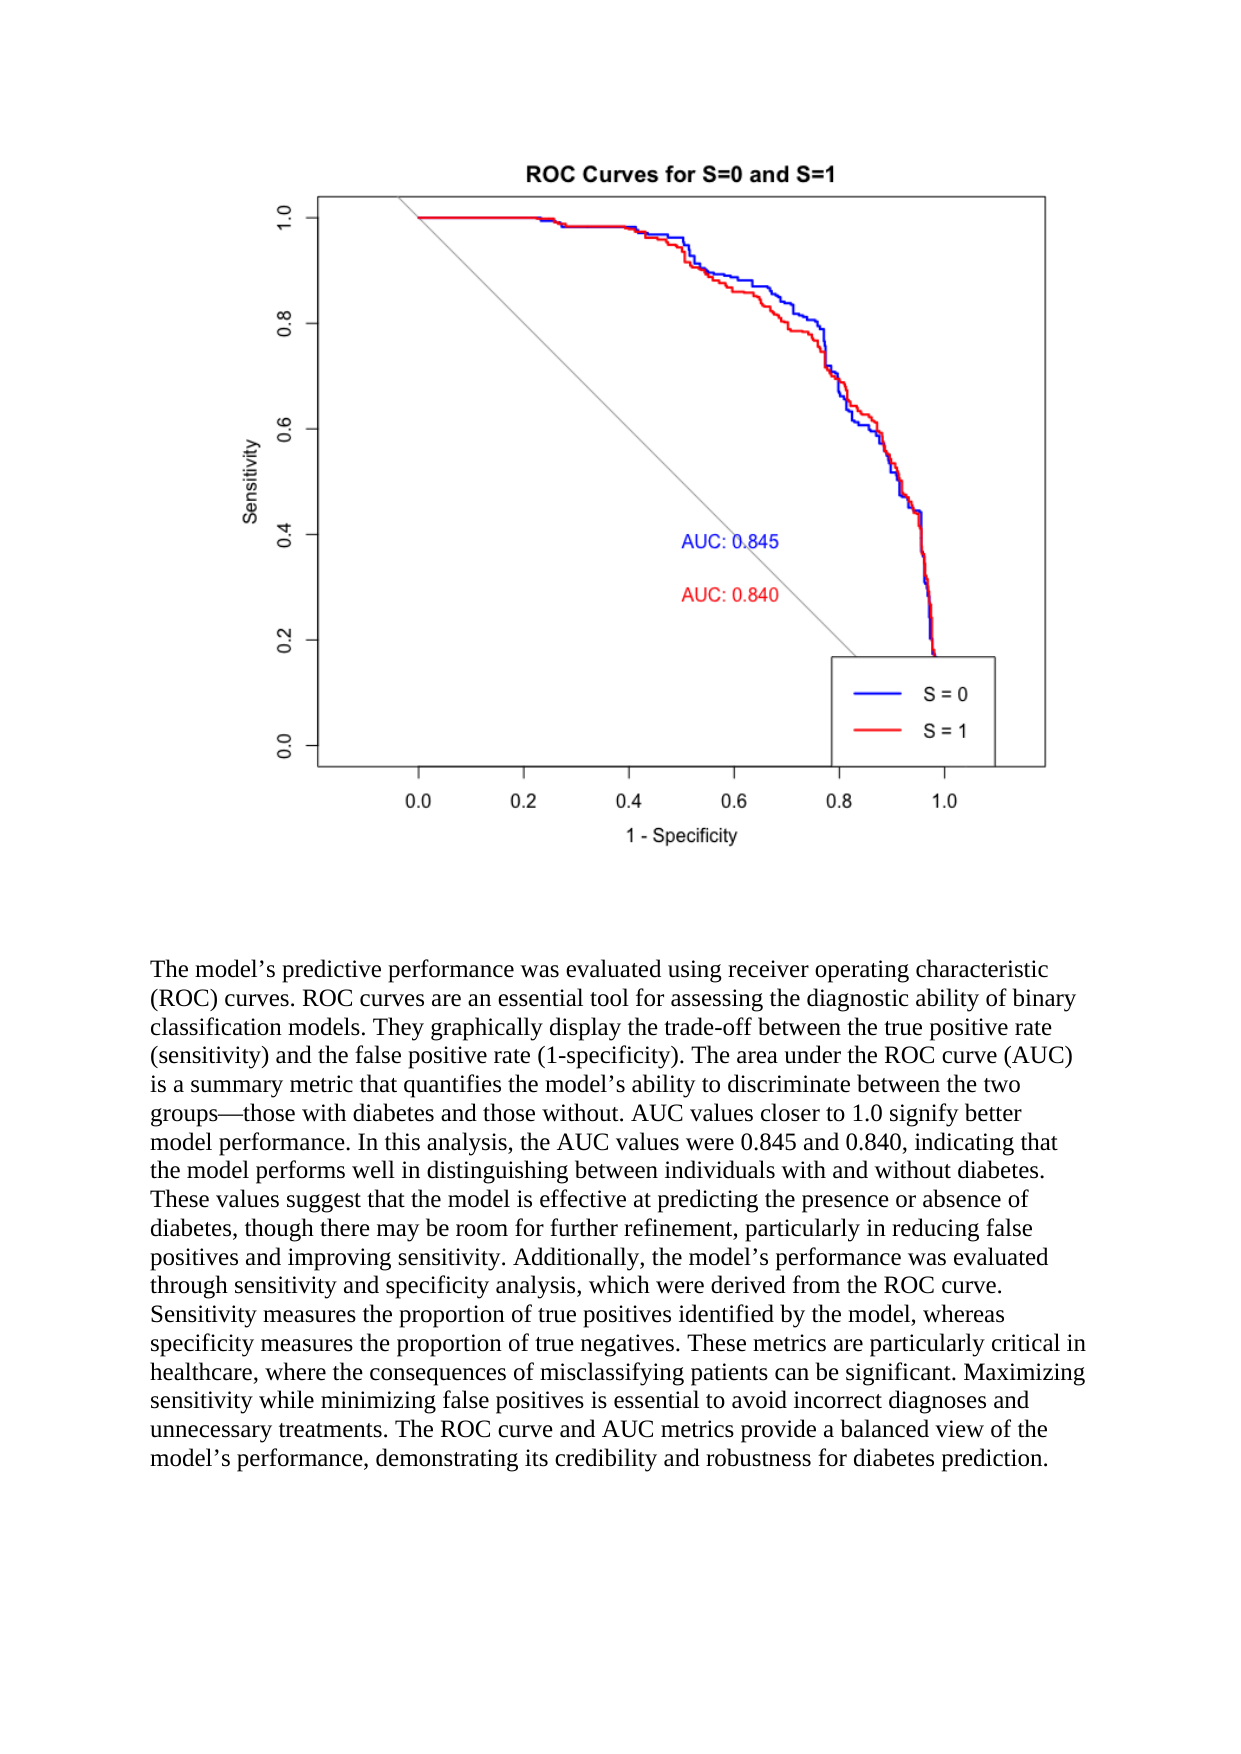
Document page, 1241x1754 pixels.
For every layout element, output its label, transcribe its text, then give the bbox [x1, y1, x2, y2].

text The model’s predictive performance was evaluated using receiver operating characteristic (ROC) curves. ROC curves are an essential tool for assessing the diagnostic ability of binary classification models. They graphically display the trade-off between the true positive rate (sensitivity) and the false positive rate (1-specificity). The area under the ROC curve (AUC) is a summary metric that quantifies the model’s ability to discriminate between the two groups—those with diabetes and those without. AUC values closer to 1.0 signify better model performance. In this analysis, the AUC values were 0.845 and 0.840, indicating that the model performs well in distinguishing between individuals with and without diabetes. These values suggest that the model is effective at predicting the presence or absence of diabetes, though there may be room for further refinement, particularly in reducing false positives and improving sensitivity. Additionally, the model’s performance was evaluated through sensitivity and specificity analysis, which were derived from the ROC curve. Sensitivity measures the proportion of true positives identified by the model, whereas specificity measures the proportion of true negatives. These metrics are particularly critical in healthcare, where the consequences of misclassifying patients can be significant. Maximizing sensitivity while minimizing false positives is essential to avoid incorrect diagnoses and unnecessary treatments. The ROC curve and AUC metrics provide a balanced view of the model’s performance, demonstrating its credibility and robustness for diabetes prediction. [150, 954, 1090, 1472]
picture [225, 150, 1093, 860]
